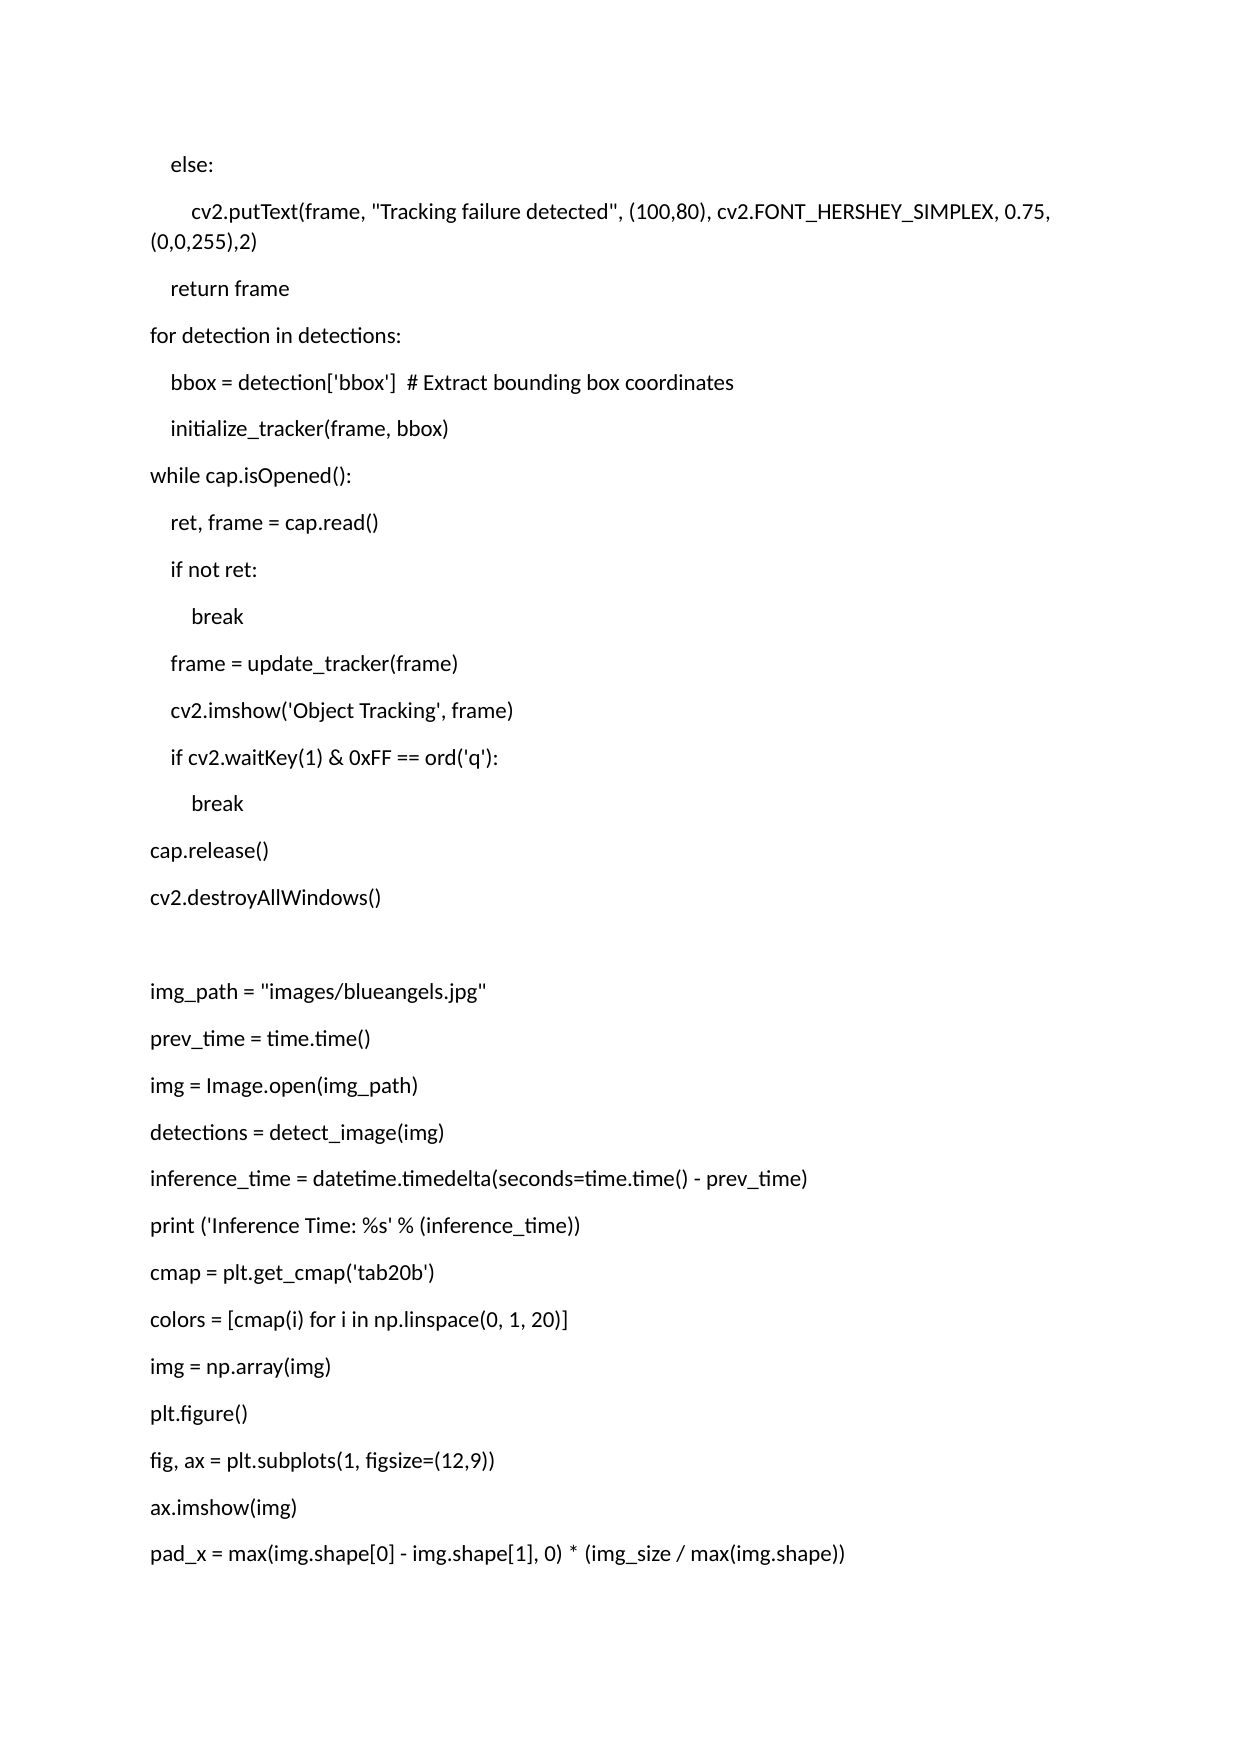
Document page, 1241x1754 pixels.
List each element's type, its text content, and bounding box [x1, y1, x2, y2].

text for detection in detections: [150, 321, 1090, 349]
text initialize_tracker(frame, bbox) [150, 414, 1090, 443]
text print ('Inference Time: %s' % (inference_time)) [150, 1211, 1090, 1239]
text cap.release() [150, 836, 1090, 864]
text frame = update_tracker(frame) [150, 649, 1090, 677]
text fig, ax = plt.subplots(1, figsize=(12,9)) [150, 1446, 1090, 1474]
text img = Image.open(img_path) [150, 1071, 1090, 1099]
text cmap = plt.get_cmap('tab20b') [150, 1258, 1090, 1286]
text return frame [150, 274, 1090, 302]
text ret, frame = cap.read() [150, 508, 1090, 536]
text detections = detect_image(img) [150, 1118, 1090, 1146]
text cv2.putText(frame, "Tracking failure detected", (100,80), cv2.FONT_HERSHEY_SIMPLEX, 0.75,(0,0,255),2) [150, 197, 1090, 255]
text while cap.isOpened(): [150, 461, 1090, 489]
text ax.imshow(img) [150, 1493, 1090, 1521]
text if not ret: [150, 555, 1090, 583]
text prev_time = time.time() [150, 1024, 1090, 1052]
text img = np.array(img) [150, 1352, 1090, 1380]
text bbox = detection['bbox'] # Extract bounding box coordinates [150, 368, 1090, 396]
text else: [150, 150, 1090, 178]
text if cv2.waitKey(1) & 0xFF == ord('q'): [150, 743, 1090, 771]
text inference_time = datetime.timedelta(seconds=time.time() - prev_time) [150, 1164, 1090, 1193]
text cv2.destroyAllWindows() [150, 883, 1090, 911]
text plt.figure() [150, 1399, 1090, 1427]
text colors = [cmap(i) for i in np.linspace(0, 1, 20)] [150, 1305, 1090, 1333]
text cv2.imshow('Object Tracking', frame) [150, 696, 1090, 724]
text img_path = "images/blueangels.jpg" [150, 977, 1090, 1005]
text break [150, 789, 1090, 818]
text break [150, 602, 1090, 630]
text pad_x = max(img.shape[0] - img.shape[1], 0) * (img_size / max(img.shape)) [150, 1539, 1090, 1568]
